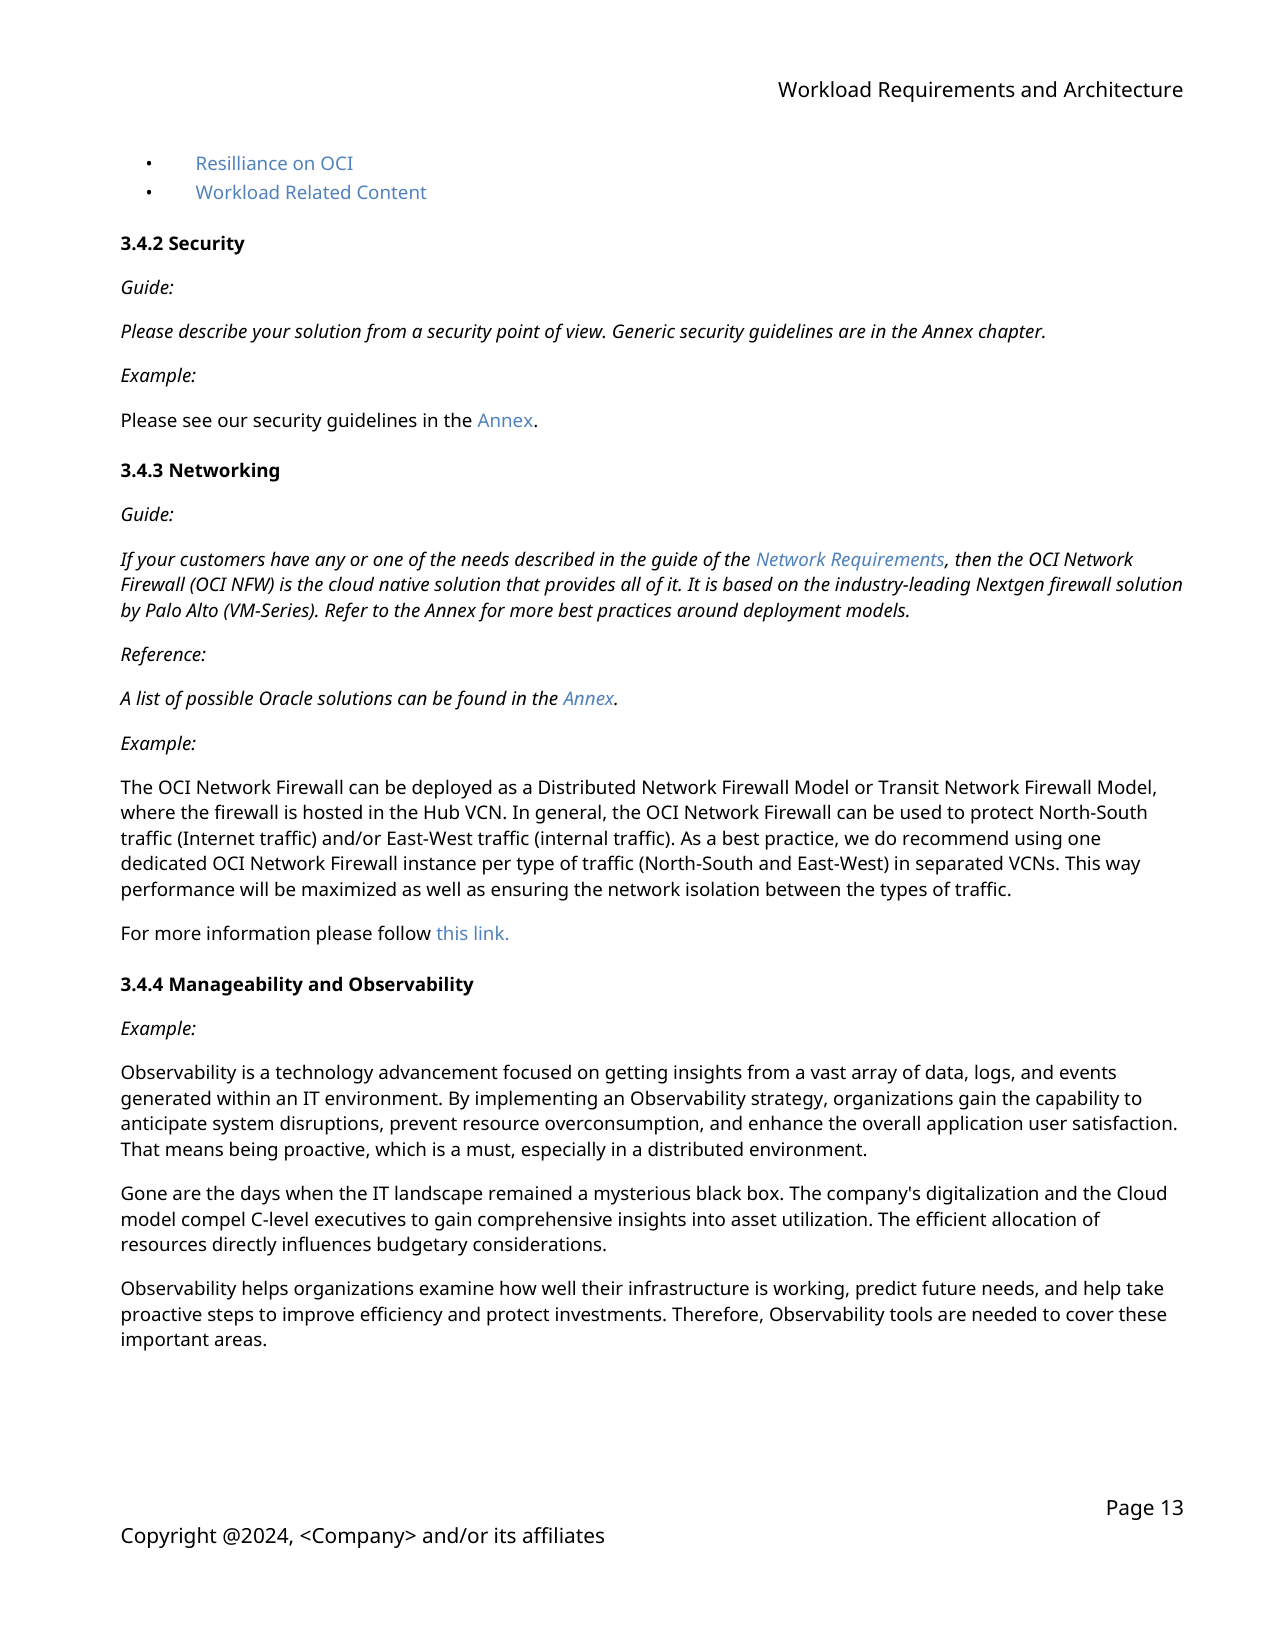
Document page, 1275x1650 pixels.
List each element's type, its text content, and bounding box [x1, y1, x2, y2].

text Example: [120, 363, 1184, 388]
list Resilliance on OCI [145, 150, 1184, 176]
text Guide: [120, 502, 1184, 527]
text Reference: [120, 641, 1184, 667]
text For more information please follow this link. [120, 920, 1184, 946]
text Example: [120, 730, 1184, 755]
text The OCI Network Firewall can be deployed as a Distributed Network Firewall Model or Transit Network Firewall Model, where the firewall is hosted in the Hub VCN. In general, the OCI Network Firewall can be used to protect North-South traffic (Internet traffic) and/or East-West traffic (internal traffic). As a best practice, we do recommend using one dedicated OCI Network Firewall instance per type of traffic (North-South and East-West) in separated VCNs. This way performance will be maximized as well as ensuring the network isolation between the types of traffic. [120, 774, 1184, 902]
text Observability helps organizations examine how well their infrastructure is working, predict future needs, and help take proactive steps to improve efficiency and protect investments. Therefore, Observability tools are needed to cover these important areas. [120, 1276, 1184, 1352]
list Workload Related Content [145, 179, 1184, 205]
subtitle Security [120, 230, 1184, 255]
text Please see our security guidelines in the Annex. [120, 407, 1184, 432]
text Please describe your solution from a security point of view. Generic security guidelines are in the Annex chapter. [120, 318, 1184, 344]
text If your customers have any or one of the needs described in the guide of the Network Requirements, then the OCI Network Firewall (OCI NFW) is the cloud native solution that provides all of it. It is based on the industry-leading Nextgen firewall solution by Palo Alto (VM-Series). Refer to the Annex for more best practices around deployment models. [120, 546, 1184, 622]
subtitle Networking [120, 457, 1184, 483]
text Observability is a technology advancement focused on getting insights from a vast array of data, logs, and events generated within an IT environment. By implementing an Observability strategy, organizations gain the capability to anticipate system disruptions, prevent resource overconsumption, and enhance the overall application user satisfaction. That means being proactive, which is a must, especially in a distributed environment. [120, 1059, 1184, 1162]
subtitle Manageability and Observability [120, 971, 1184, 996]
text Guide: [120, 274, 1184, 299]
text Example: [120, 1015, 1184, 1041]
text Gone are the days when the IT landscape remained a mysterious black box. The company's digitalization and the Cloud model compel C-level executives to gain comprehensive insights into asset utilization. The efficient allocation of resources directly influences budgetary considerations. [120, 1180, 1184, 1257]
text A list of possible Oracle solutions can be found in the Annex. [120, 686, 1184, 711]
